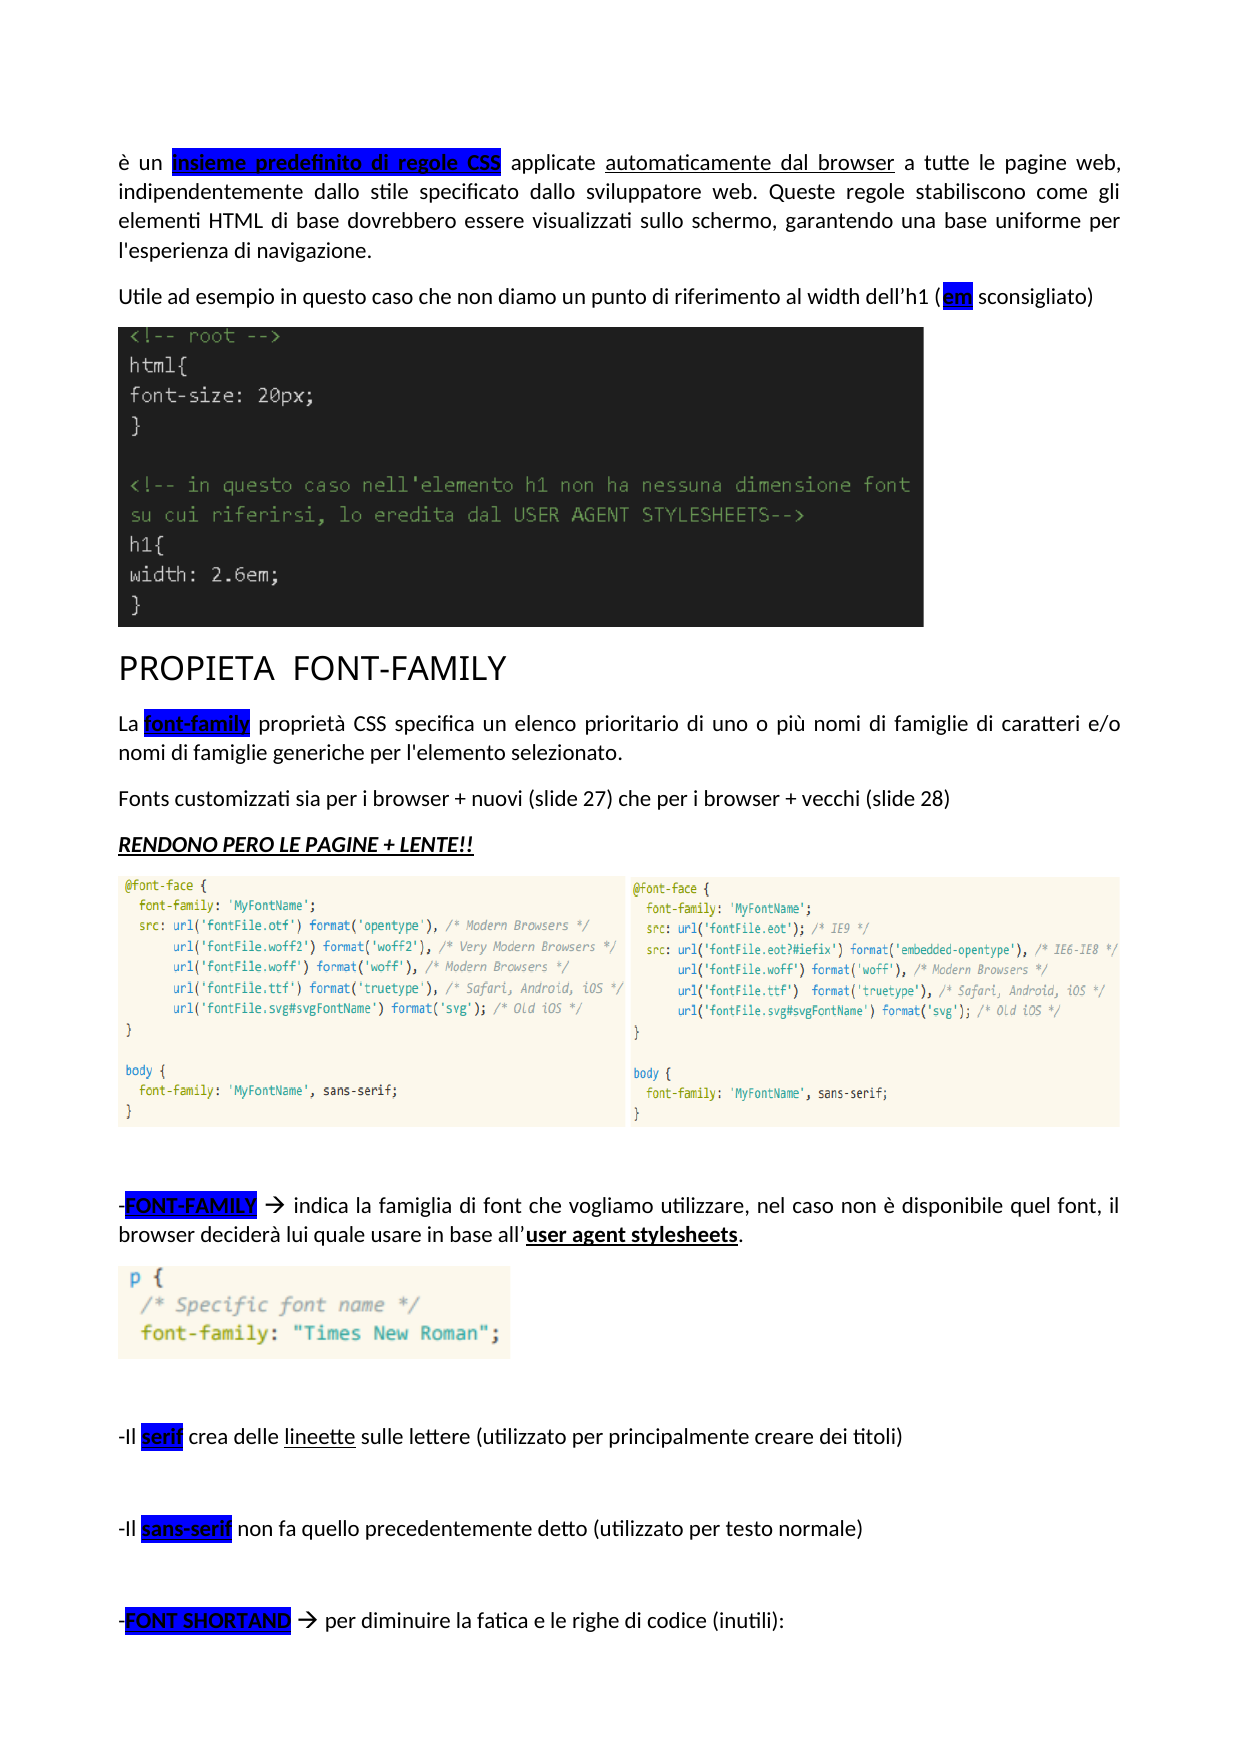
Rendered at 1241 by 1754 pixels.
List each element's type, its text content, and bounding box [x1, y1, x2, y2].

picture [118, 876, 626, 1127]
text Fonts customizzati sia per i browser + nuovi (slide 27) che per i browser + vecchi (slide 28) [118, 784, 1122, 812]
text La font-family proprietà CSS specifica un elenco prioritario di uno o più nomi di famiglie di caratteri e/o nomi di famiglie generiche per l'elemento selezionato. [118, 709, 1122, 766]
picture [118, 327, 924, 627]
text -Il serif crea delle lineette sulle lettere (utilizzato per principalmente creare dei titoli) [118, 1422, 1122, 1451]
text -Il sans-serif non fa quello precedentemente detto (utilizzato per testo normale) [118, 1514, 1122, 1543]
text -FONT SHORTAND per diminuire la fatica e le righe di codice (inutili): [291, 1607, 1122, 1635]
picture [630, 877, 1120, 1127]
text RENDONO PERO LE PAGINE + LENTE!! [118, 830, 1122, 858]
text PROPIETA FONT-FAMILY [118, 644, 1122, 690]
text -FONT-FAMILY indica la famiglia di font che vogliamo utilizzare, nel caso non è disponibile quel font, il browser deciderà lui quale usare in base all’user agent stylesheets. [118, 1191, 1122, 1248]
picture [118, 1266, 511, 1359]
text Utile ad esempio in questo caso che non diamo un punto di riferimento al width dell’h1 (em sconsigliato) [118, 282, 943, 310]
